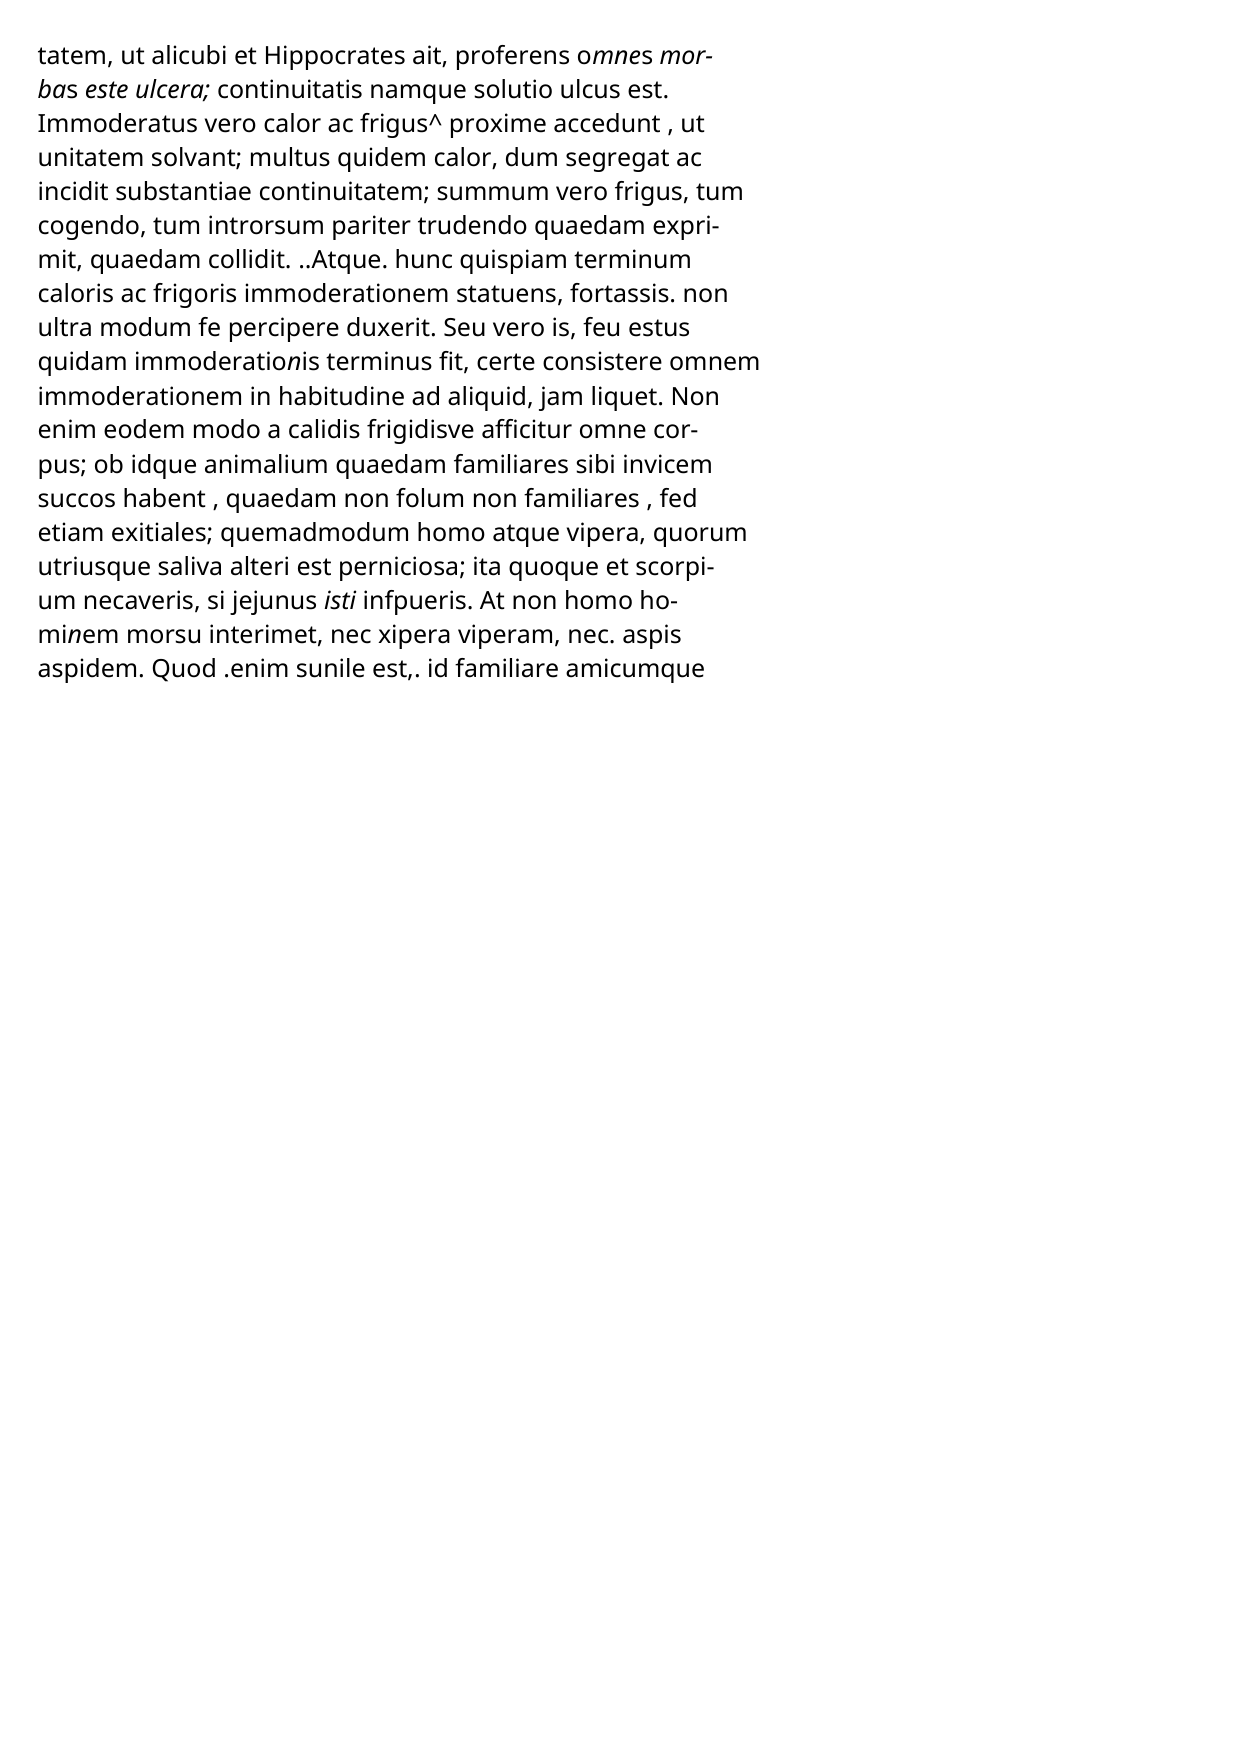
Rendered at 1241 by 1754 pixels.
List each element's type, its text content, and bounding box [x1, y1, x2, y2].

text tatem, ut alicubi et Hippocrates ait, proferens omnes mor- bas este ulcera; continuitatis namque solutio ulcus est. Immoderatus vero calor ac frigus^ proxime accedunt , ut unitatem solvant; multus quidem calor, dum segregat ac incidit substantiae continuitatem; summum vero frigus, tum cogendo, tum introrsum pariter trudendo quaedam expri- mit, quaedam collidit. ..Atque. hunc quispiam terminum caloris ac frigoris immoderationem statuens, fortassis. non ultra modum fe percipere duxerit. Seu vero is, feu estus quidam immoderationis terminus fit, certe consistere omnem immoderationem in habitudine ad aliquid, jam liquet. Non enim eodem modo a calidis frigidisve afficitur omne cor- pus; ob idque animalium quaedam familiares sibi invicem succos habent , quaedam non folum non familiares , fed etiam exitiales; quemadmodum homo atque vipera, quorum utriusque saliva alteri est perniciosa; ita quoque et scorpi- um necaveris, si jejunus isti infpueris. At non homo ho- minem morsu interimet, nec xipera viperam, nec. aspis aspidem. Quod .enim sunile est,. id familiare amicumque [37, 37, 1203, 685]
